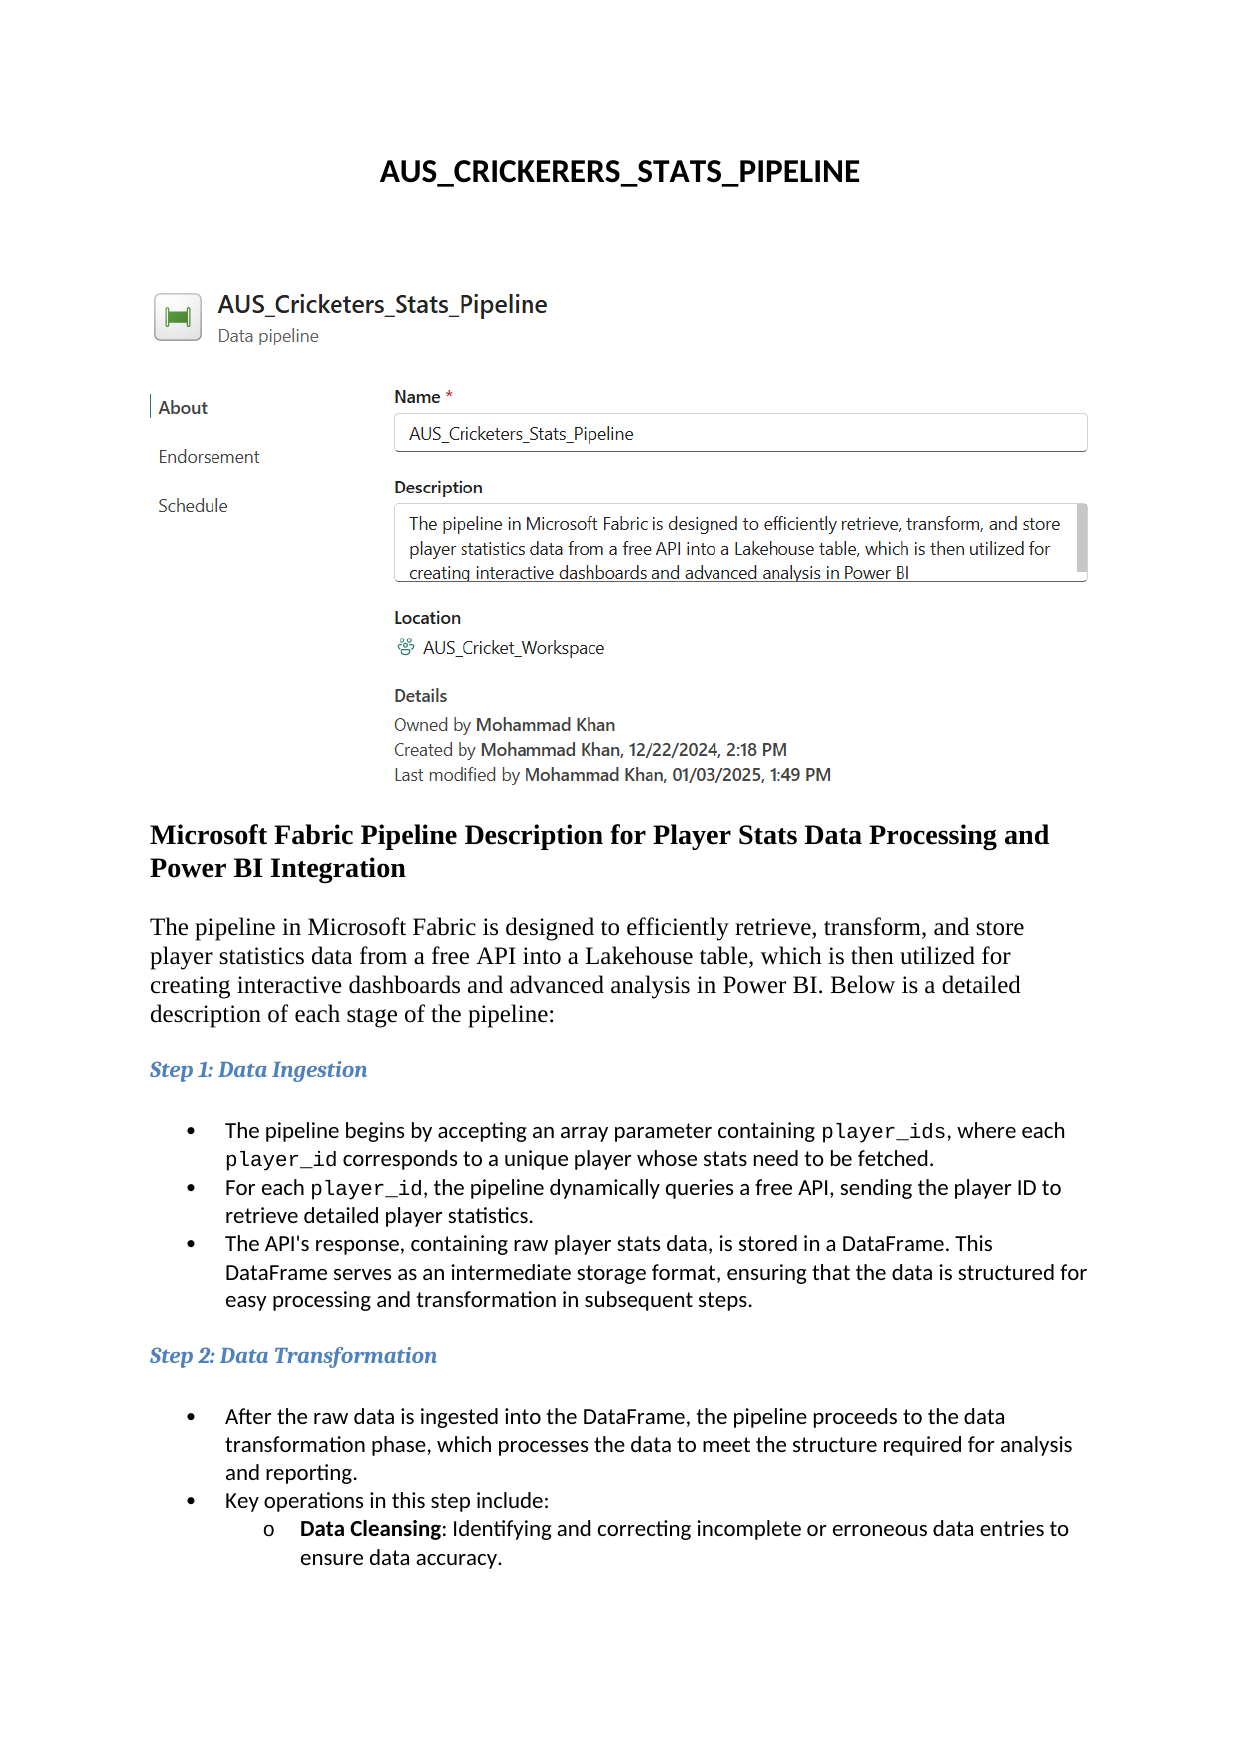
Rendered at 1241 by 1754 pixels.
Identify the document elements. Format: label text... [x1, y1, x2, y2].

list After the raw data is ingested into the DataFrame, the pipeline proceeds to the data transformation phase, which processes the data to meet the structure required for analysis and reporting. [187, 1402, 1090, 1486]
subtitle Step 2: Data Transformation [150, 1343, 1090, 1369]
list The API's response, containing raw player stats data, is stored in a DataFrame. This DataFrame serves as an intermediate storage format, ensuring that the data is structured for easy processing and transformation in subsequent steps. [187, 1229, 1090, 1314]
subtitle Step 1: Data Ingestion [150, 1057, 1090, 1083]
list The pipeline begins by accepting an array parameter containing player_ids, where each player_id corresponds to a unique player whose stats need to be fetched. [187, 1116, 1090, 1173]
list Data Cleansing: Identifying and correcting incomplete or erroneous data entries to ensure data accuracy. [262, 1514, 1090, 1571]
list For each player_id, the pipeline dynamically queries a free API, sending the player ID to retrieve detailed player statistics. [187, 1173, 1090, 1229]
text The pipeline in Microsoft Fabric is designed to efficiently retrieve, transform, and store player statistics data from a free API into a Lakehouse table, which is then utilized for creating interactive dashboards and advanced analysis in Power BI. Below is a detailed description of each stage of the pipeline: [150, 912, 1090, 1027]
text AUS_CRICKERERS_STATS_PIPELINE [150, 150, 1090, 191]
list Key operations in this step include: [187, 1486, 1090, 1514]
subtitle Microsoft Fabric Pipeline Description for Player Stats Data Processing and Power BI Integration [150, 818, 1090, 883]
picture [150, 270, 1091, 786]
